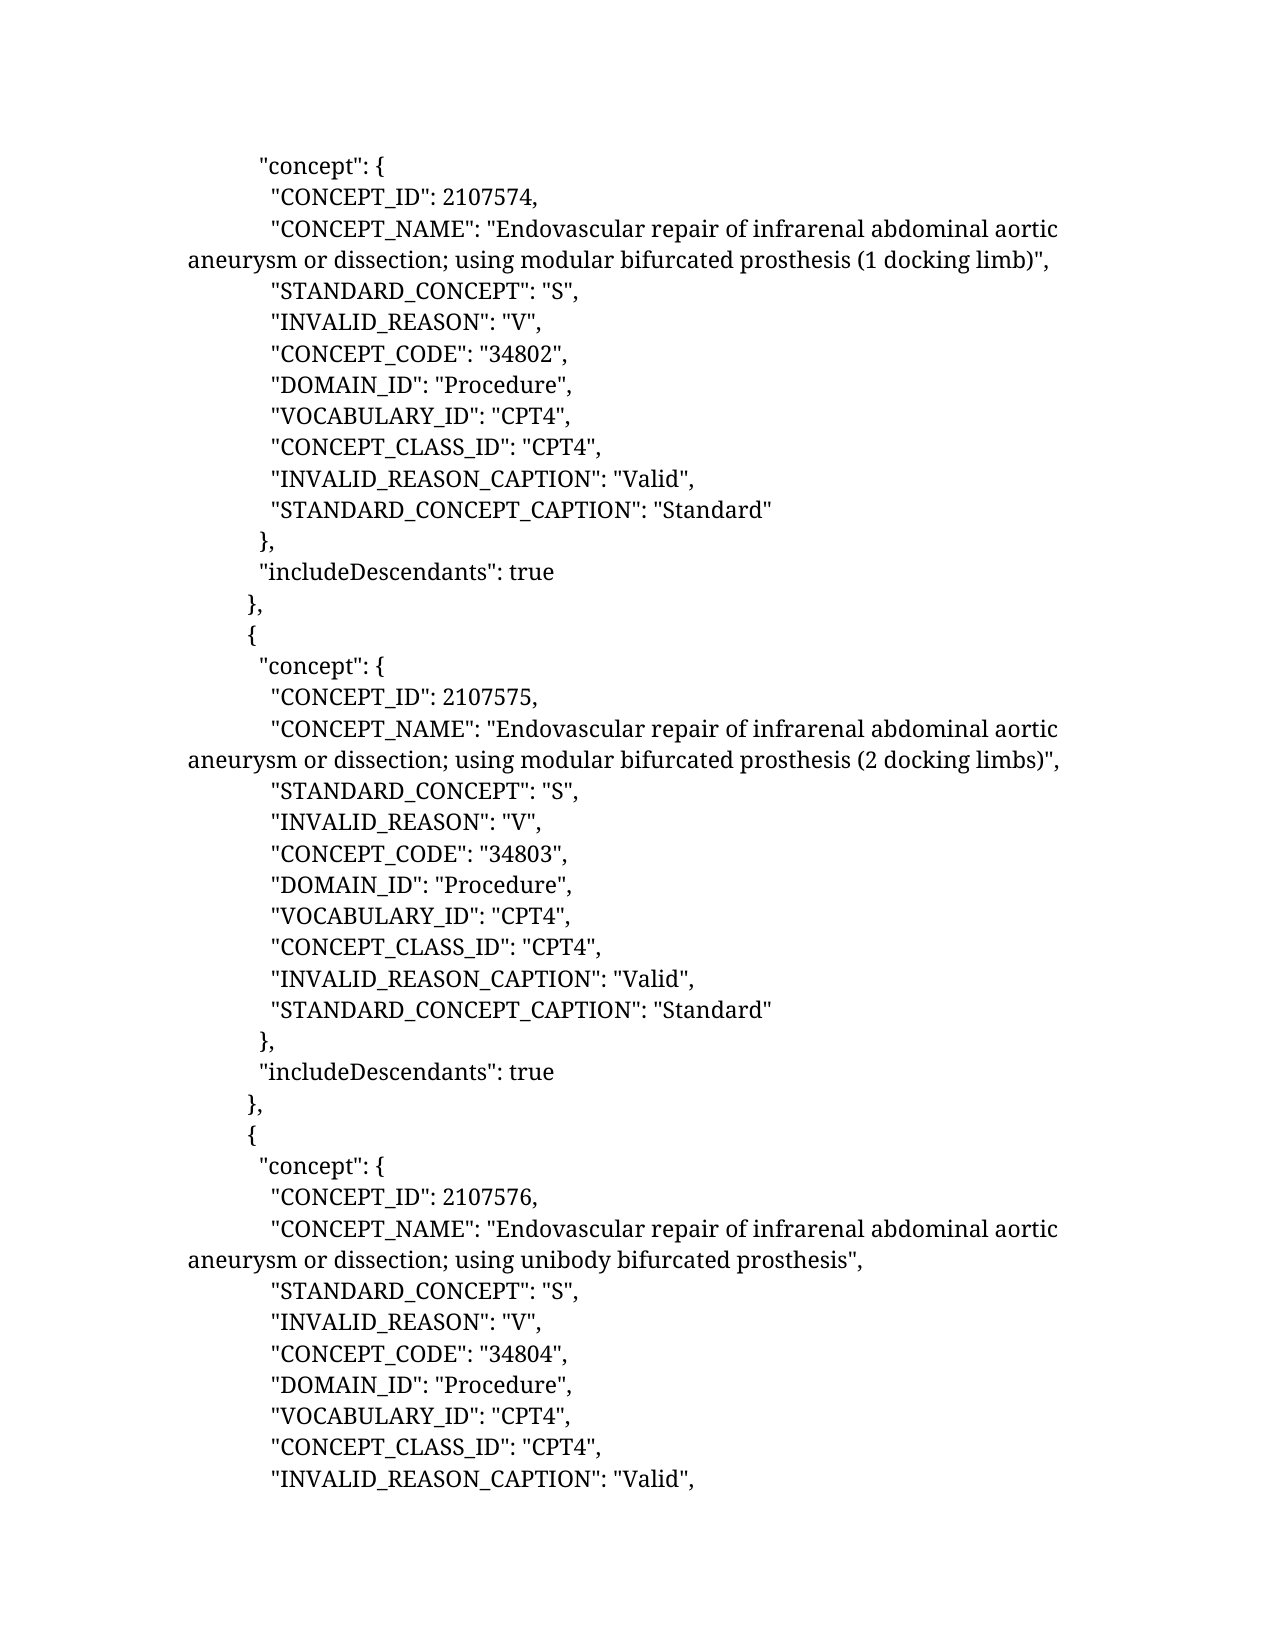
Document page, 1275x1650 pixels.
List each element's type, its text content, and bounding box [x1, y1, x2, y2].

text "STANDARD_CONCEPT_CAPTION": "Standard" [187, 494, 1087, 525]
text "INVALID_REASON": "V", [187, 806, 1087, 837]
text "VOCABULARY_ID": "CPT4", [187, 900, 1087, 931]
text "concept": { [187, 650, 1087, 681]
text "INVALID_REASON": "V", [187, 1306, 1087, 1337]
text "CONCEPT_NAME": "Endovascular repair of infrarenal abdominal aortic aneurysm or dissection; using unibody bifurcated prosthesis", [187, 1212, 1087, 1275]
text "DOMAIN_ID": "Procedure", [187, 1369, 1087, 1400]
text "STANDARD_CONCEPT": "S", [187, 275, 1087, 306]
text }, [187, 1087, 1087, 1119]
text "CONCEPT_NAME": "Endovascular repair of infrarenal abdominal aortic aneurysm or dissection; using modular bifurcated prosthesis (2 docking limbs)", [187, 712, 1087, 775]
text "INVALID_REASON": "V", [187, 306, 1087, 337]
text "CONCEPT_ID": 2107575, [187, 681, 1087, 712]
text "CONCEPT_CODE": "34803", [187, 837, 1087, 869]
text "INVALID_REASON_CAPTION": "Valid", [187, 1462, 1087, 1494]
text "STANDARD_CONCEPT": "S", [187, 1275, 1087, 1306]
text "includeDescendants": true [187, 1056, 1087, 1087]
text "CONCEPT_CLASS_ID": "CPT4", [187, 1431, 1087, 1462]
text "CONCEPT_ID": 2107576, [187, 1181, 1087, 1212]
text }, [187, 525, 1087, 556]
text { [187, 1119, 1087, 1150]
text "INVALID_REASON_CAPTION": "Valid", [187, 962, 1087, 994]
text "CONCEPT_CODE": "34802", [187, 337, 1087, 369]
text "STANDARD_CONCEPT": "S", [187, 775, 1087, 806]
text "CONCEPT_CODE": "34804", [187, 1337, 1087, 1369]
text "DOMAIN_ID": "Procedure", [187, 369, 1087, 400]
text "STANDARD_CONCEPT_CAPTION": "Standard" [187, 994, 1087, 1025]
text }, [187, 1025, 1087, 1056]
text "concept": { [187, 150, 1087, 181]
text { [187, 619, 1087, 650]
text "includeDescendants": true [187, 556, 1087, 587]
text "VOCABULARY_ID": "CPT4", [187, 400, 1087, 431]
text "INVALID_REASON_CAPTION": "Valid", [187, 462, 1087, 494]
text }, [187, 587, 1087, 619]
text "CONCEPT_NAME": "Endovascular repair of infrarenal abdominal aortic aneurysm or dissection; using modular bifurcated prosthesis (1 docking limb)", [187, 212, 1087, 275]
text "VOCABULARY_ID": "CPT4", [187, 1400, 1087, 1431]
text "CONCEPT_CLASS_ID": "CPT4", [187, 931, 1087, 962]
text "DOMAIN_ID": "Procedure", [187, 869, 1087, 900]
text "concept": { [187, 1150, 1087, 1181]
text "CONCEPT_CLASS_ID": "CPT4", [187, 431, 1087, 462]
text "CONCEPT_ID": 2107574, [187, 181, 1087, 212]
